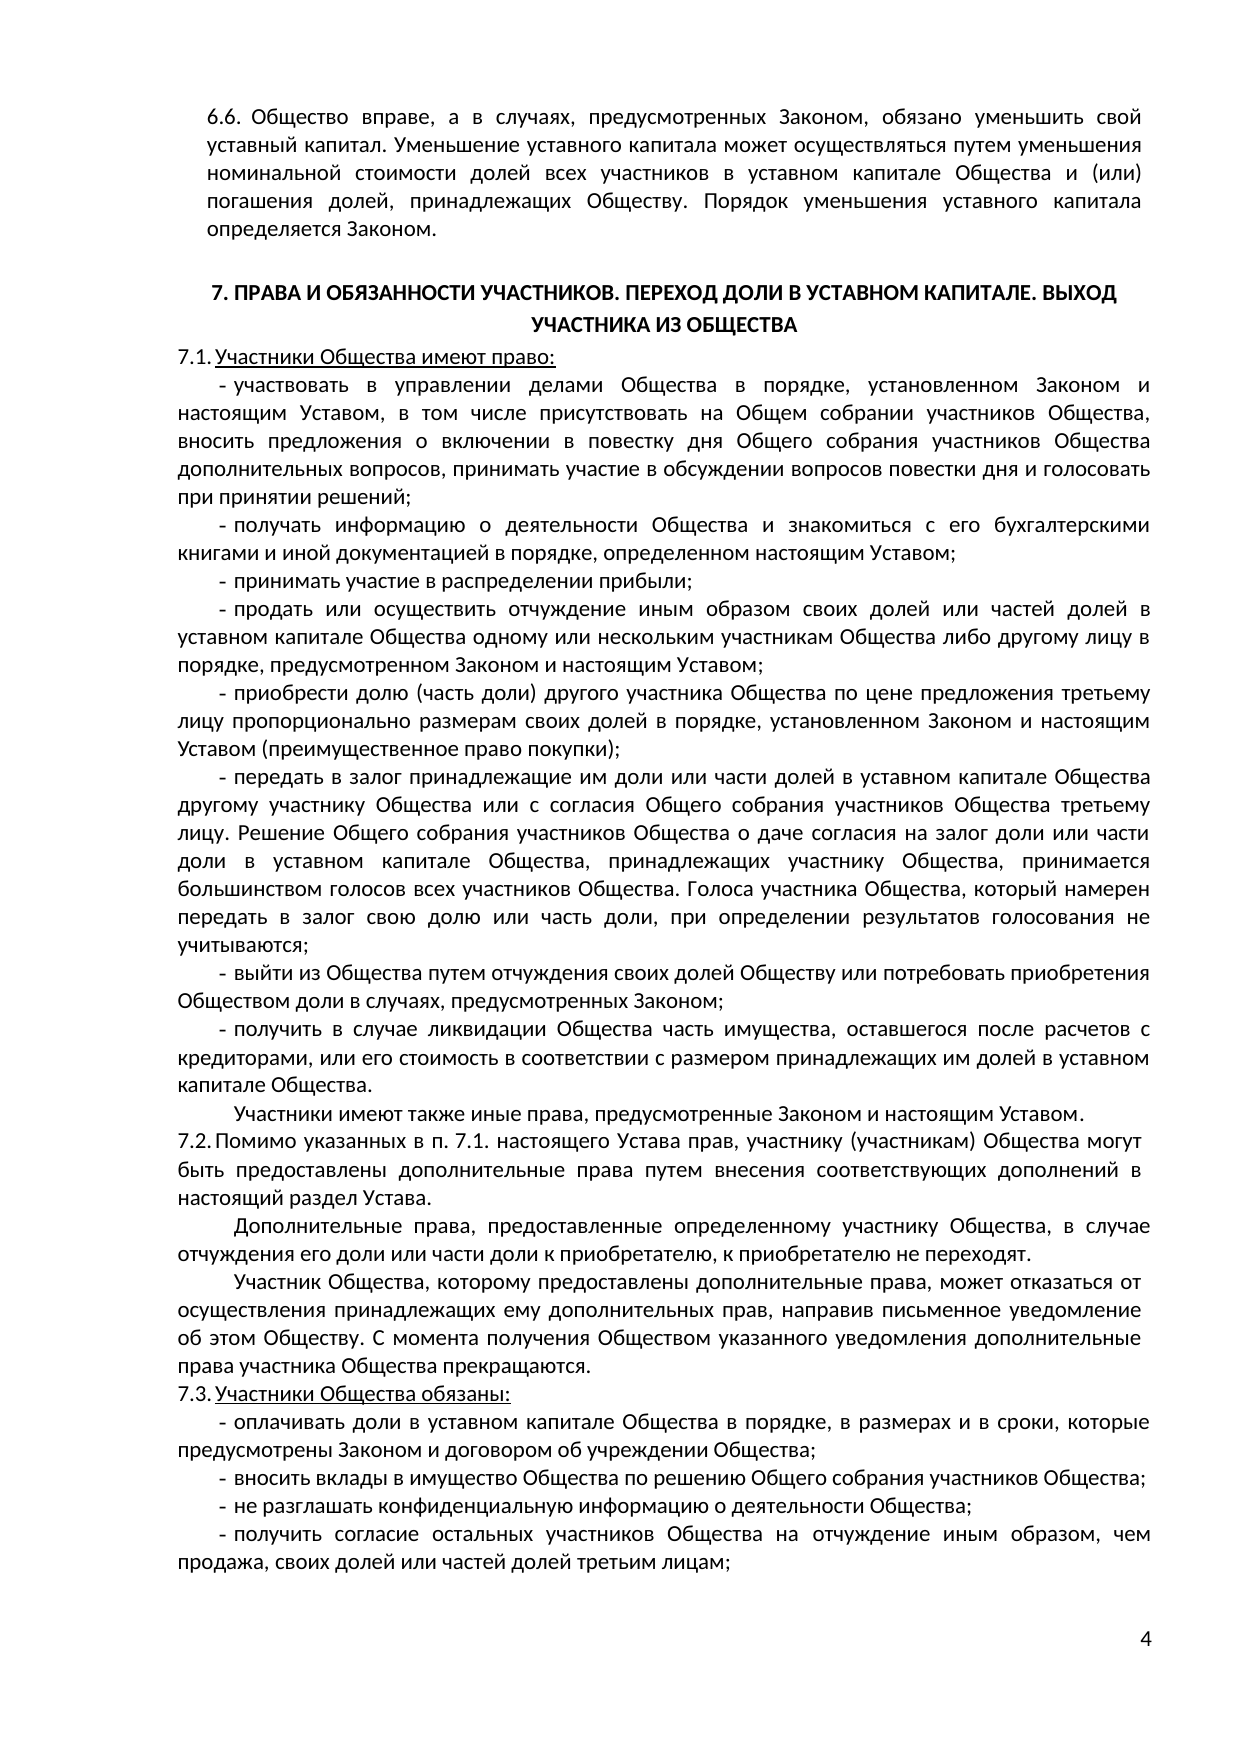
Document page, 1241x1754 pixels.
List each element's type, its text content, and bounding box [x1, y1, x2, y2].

list продать или осуществить отчуждение иным образом своих долей или частей долей в уставном капитале Общества одному или нескольким участникам Общества либо другому лицу в порядке, предусмотренном Законом и настоящим Уставом; [177, 594, 1152, 678]
list приобрести долю (часть доли) другого участника Общества по цене предложения третьему лицу пропорционально размерам своих долей в порядке, установленном Законом и настоящим Уставом (преимущественное право покупки); [177, 678, 1152, 762]
list оплачивать доли в уставном капитале Общества в порядке, в размерах и в сроки, которые предусмотрены Законом и договором об учреждении Общества; [177, 1407, 1152, 1463]
list получить в случае ликвидации Общества часть имущества, оставшегося после расчетов с кредиторами, или его стоимость в соответствии с размером принадлежащих им долей в уставном капитале Общества. [177, 1014, 1152, 1099]
list передать в залог принадлежащие им доли или части долей в уставном капитале Общества другому участнику Общества или с согласия Общего собрания участников Общества третьему лицу. Решение Общего собрания участников Общества о даче согласия на залог доли или части доли в уставном капитале Общества, принадлежащих участнику Общества, принимается большинством голосов всех участников Общества. Голоса участника Общества, который намерен передать в залог свою долю или часть доли, при определении результатов голосования не учитываются; [177, 762, 1152, 958]
text Участники имеют также иные права, предусмотренные Законом и настоящим Уставом. [177, 1099, 1152, 1127]
text Участник Общества, которому предоставлены дополнительные права, может отказаться от осуществления принадлежащих ему дополнительных прав, направив письменное уведомление об этом Обществу. С момента получения Обществом указанного уведомления дополнительные права участника Общества прекращаются. [177, 1267, 1142, 1379]
list Помимо указанных в п. 7.1. настоящего Устава прав, участнику (участникам) Общества могут быть предоставлены дополнительные права путем внесения соответствующих дополнений в настоящий раздел Устава. [177, 1127, 1142, 1211]
list выйти из Общества путем отчуждения своих долей Обществу или потребовать приобретения Обществом доли в случаях, предусмотренных Законом; [177, 958, 1152, 1014]
list принимать участие в распределении прибыли; [177, 566, 1152, 594]
text Дополнительные права, предоставленные определенному участнику Общества, в случае отчуждения его доли или части доли к приобретателю, к приобретателю не переходят. [177, 1211, 1152, 1267]
list не разглашать конфиденциальную информацию о деятельности Общества; [177, 1491, 1152, 1519]
list получать информацию о деятельности Общества и знакомиться с его бухгалтерскими книгами и иной документацией в порядке, определенном настоящим Уставом; [177, 510, 1152, 566]
list получить согласие остальных участников Общества на отчуждение иным образом, чем продажа, своих долей или частей долей третьим лицам; [177, 1519, 1152, 1575]
list Общество вправе, а в случаях, предусмотренных Законом, обязано уменьшить свой уставный капитал. Уменьшение уставного капитала может осуществляться путем уменьшения номинальной стоимости долей всех участников в уставном капитале Общества и (или) погашения долей, принадлежащих Обществу. Порядок уменьшения уставного капитала определяется Законом. [207, 102, 1143, 242]
list вносить вклады в имущество Общества по решению Общего собрания участников Общества; [177, 1463, 1152, 1491]
list участвовать в управлении делами Общества в порядке, установленном Законом и настоящим Уставом, в том числе присутствовать на Общем собрании участников Общества, вносить предложения о включении в повестку дня Общего собрания участников Общества дополнительных вопросов, принимать участие в обсуждении вопросов повестки дня и голосовать при принятии решений; [177, 370, 1152, 510]
text 7. ПРАВА И ОБЯЗАННОСТИ УЧАСТНИКОВ. ПЕРЕХОД ДОЛИ В УСТАВНОМ КАПИТАЛЕ. ВЫХОД УЧАСТНИКА ИЗ ОБЩЕСТВА [177, 278, 1152, 338]
list Участники Общества обязаны: [177, 1379, 1142, 1407]
list Участники Общества имеют право: [177, 342, 1142, 370]
